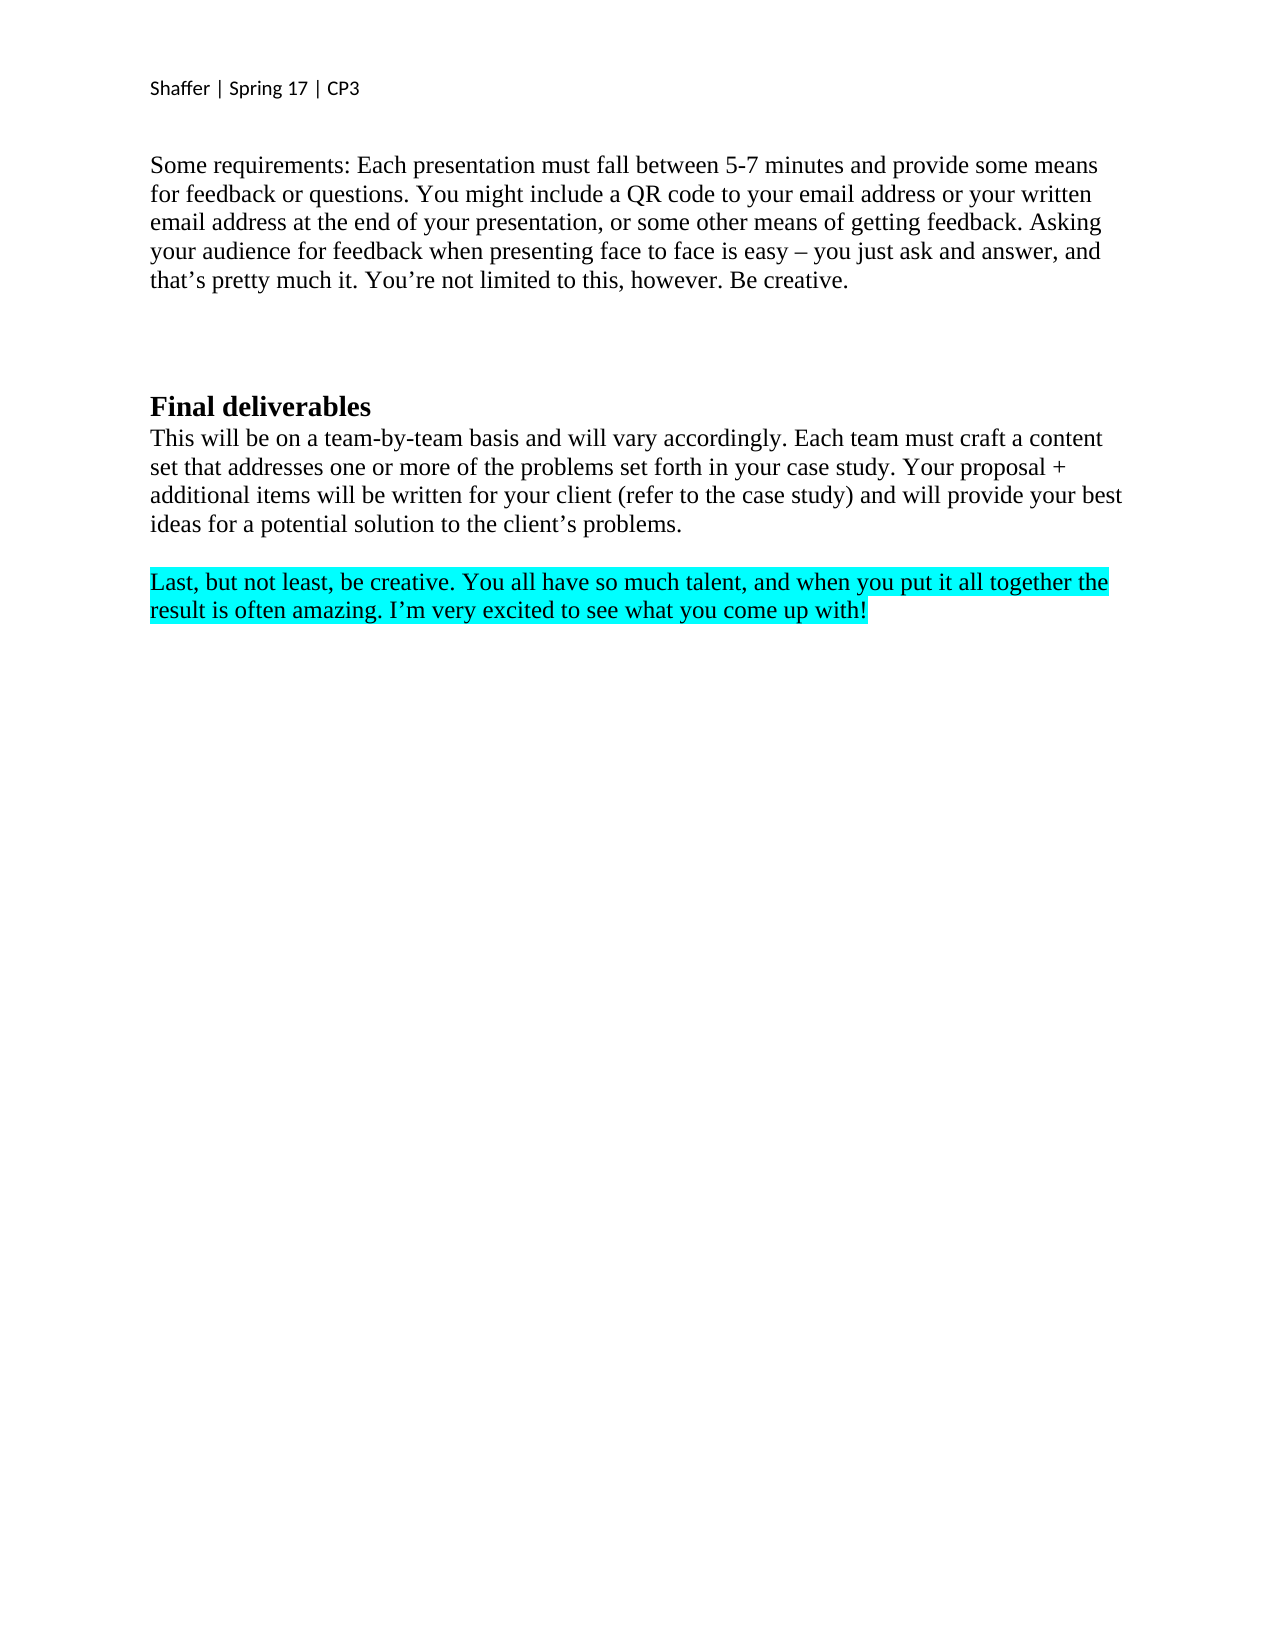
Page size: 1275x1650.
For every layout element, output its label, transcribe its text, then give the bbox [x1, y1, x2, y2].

text Some requirements: Each presentation must fall between 5-7 minutes and provide some means for feedback or questions. You might include a QR code to your email address or your written email address at the end of your presentation, or some other means of getting feedback. Asking your audience for feedback when presenting face to face is easy – you just ask and answer, and that’s pretty much it. You’re not limited to this, however. Be creative. [150, 150, 1125, 294]
text Last, but not least, be creative. You all have so much talent, and when you put it all together the result is often amazing. I’m very excited to see what you come up with! [868, 567, 1125, 624]
text This will be on a team-by-team basis and will vary accordingly. Each team must craft a content set that addresses one or more of the problems set forth in your case study. Your proposal + additional items will be written for your client (refer to the case study) and will provide your best ideas for a potential solution to the client’s problems. [150, 423, 1125, 538]
text Final deliverables [150, 389, 1125, 423]
